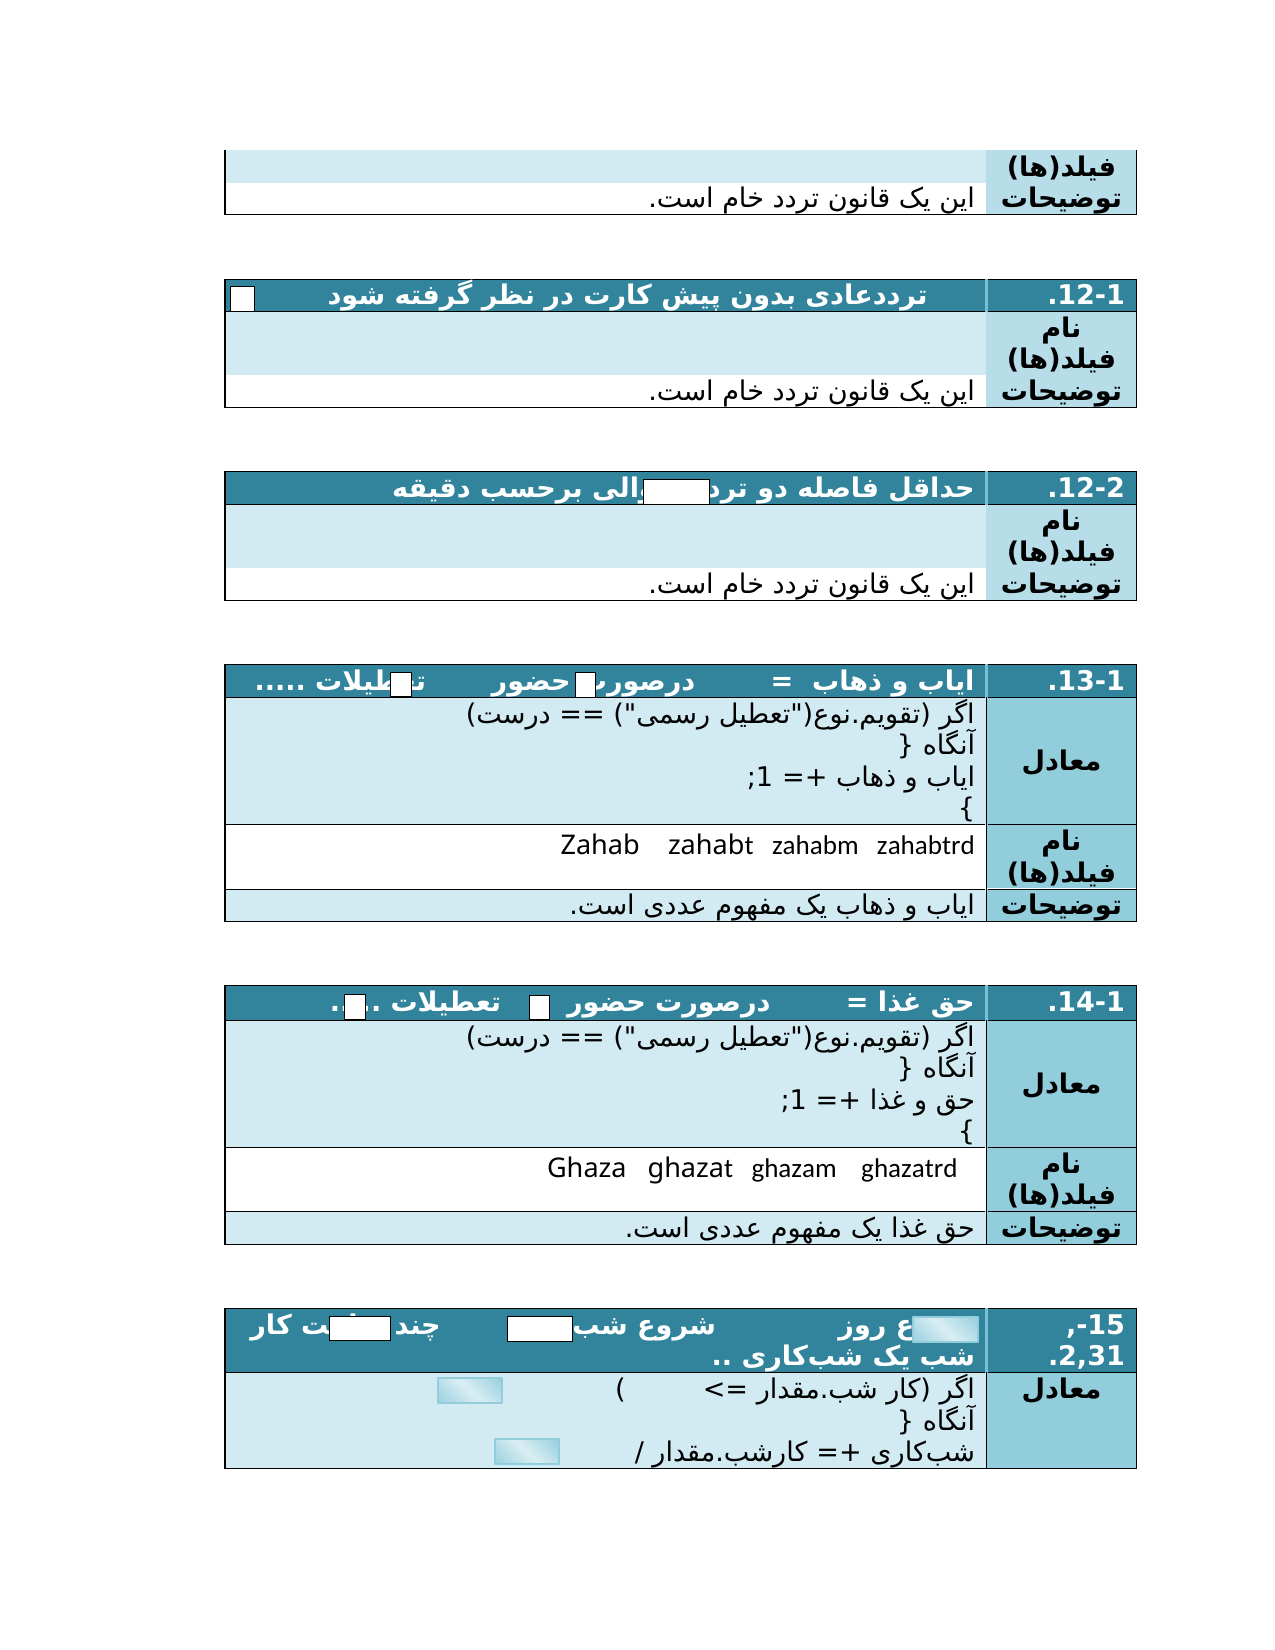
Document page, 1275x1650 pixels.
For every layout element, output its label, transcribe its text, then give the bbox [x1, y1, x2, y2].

table_header 15-,2,31. [988, 1309, 1136, 1372]
table_cell نام فیلد(ها) [986, 505, 1136, 568]
table_header 12-2. [988, 472, 1136, 504]
table_cell نام فیلد(ها) [987, 1147, 1136, 1211]
table_cell نام فیلد(ها) [987, 824, 1136, 888]
table_header ایاب و ذهاب = درصورت حضور تعطیلات ..... [226, 665, 985, 697]
table_cell نام فیلد(ها) [986, 150, 1136, 183]
table_cell معادل [987, 1373, 1136, 1468]
table_header 12-1. [988, 280, 1136, 311]
table_header 14-1. [988, 986, 1136, 1020]
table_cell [226, 1373, 986, 1468]
table_cell اگر (تقویم.نوع("تعطیل رسمی") == درست) آنگاه { ایاب و ذهاب += 1; } [226, 698, 986, 824]
table_cell ایاب و ذهاب یک مفهوم عددی است. [226, 889, 986, 921]
table_header 13-1. [988, 665, 1136, 697]
table_cell [226, 312, 986, 375]
table_cell این یک قانون تردد خام است. [226, 183, 986, 214]
table_cell اگر (تقویم.نوع("تعطیل رسمی") == درست) آنگاه { حق و غذا += 1; } [226, 1021, 986, 1147]
table_cell توضیحات [986, 568, 1136, 600]
table_cell حق غذا یک مفهوم عددی است. [226, 1211, 986, 1244]
table_cell معادل [987, 1021, 1136, 1147]
table_cell توضیحات [987, 889, 1136, 921]
table_header حق غذا = درصورت حضور تعطیلات ..... [226, 986, 985, 1020]
table_cell این یک قانون تردد خام است. [226, 375, 986, 407]
table_cell توضیحات [986, 183, 1136, 214]
table_cell [226, 150, 986, 183]
table_cell معادل [987, 698, 1136, 824]
table_cell توضیحات [986, 375, 1136, 407]
table_header شروع روز شروع شب چند ساعت کار شب یک شب‌کاری .. [226, 1309, 985, 1372]
table_header حداقل فاصله دو تردد متوالی برحسب دقیقه [226, 472, 985, 504]
table_cell [226, 505, 986, 568]
table_cell این یک قانون تردد خام است. [226, 568, 986, 600]
table_cell Ghaza ghazat ghazam ghazatrd [226, 1147, 986, 1211]
table_cell توضیحات [987, 1211, 1136, 1244]
table_header ترددعادی بدون پیش کارت در نظر گرفته شود [226, 280, 985, 311]
table_cell Zahab zahabt zahabm zahabtrd [226, 824, 986, 888]
table_cell نام فیلد(ها) [986, 312, 1136, 375]
